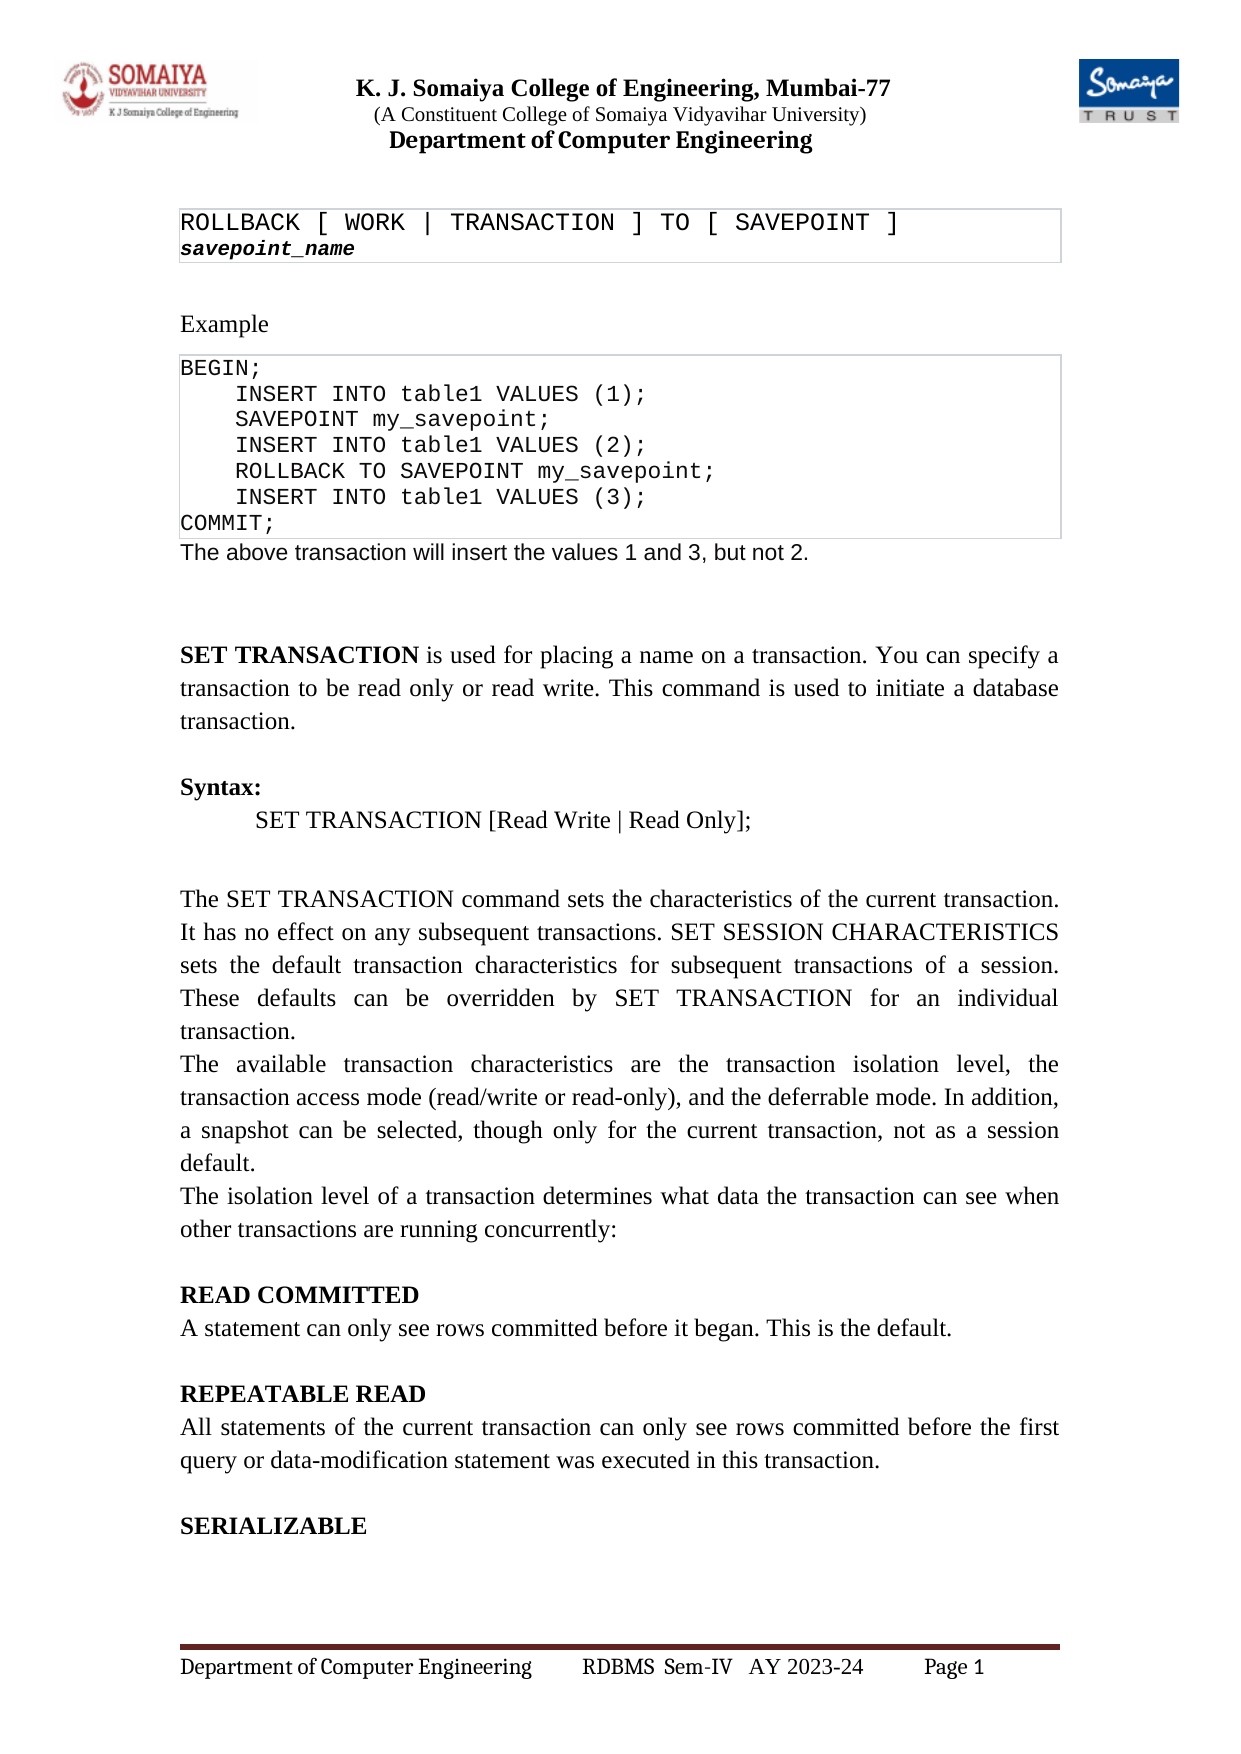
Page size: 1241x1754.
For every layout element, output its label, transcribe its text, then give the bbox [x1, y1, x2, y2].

text BEGIN; [180, 356, 1060, 382]
text ROLLBACK TO SAVEPOINT my_savepoint; [180, 460, 1060, 486]
picture [55, 59, 258, 123]
text SERIALIZABLE [180, 1511, 1060, 1540]
text SET TRANSACTION is used for placing a name on a transaction. You can specify a transaction to be read only or read write. This command is used to initiate a database transaction. [180, 640, 1060, 735]
text INSERT INTO table1 VALUES (3); [180, 486, 1060, 510]
text INSERT INTO table1 VALUES (1); [180, 382, 1060, 408]
text The SET TRANSACTION command sets the characteristics of the current transaction. It has no effect on any subsequent transactions. SET SESSION CHARACTERISTICS sets the default transaction characteristics for subsequent transactions of a session. These defaults can be overridden by SET TRANSACTION for an individual transaction. [180, 851, 1060, 1044]
text Syntax: SET TRANSACTION [Read Write | Read Only]; [180, 772, 1060, 834]
text The available transaction characteristics are the transaction isolation level, the transaction access mode (read/write or read-only), and the deferrable mode. In addition, a snapshot can be selected, though only for the current transaction, not as a session default. [180, 1049, 1060, 1177]
text All statements of the current transaction can only see rows committed before the first query or data-modification statement was executed in this transaction. [180, 1412, 1060, 1474]
text A statement can only see rows committed before it began. This is the default. [180, 1313, 1060, 1342]
picture [1079, 59, 1180, 123]
text The above transaction will insert the values 1 and 3, but not 2. [180, 539, 1060, 565]
text COMMIT; [180, 510, 1060, 538]
text INSERT INTO table1 VALUES (2); [180, 434, 1060, 460]
text The isolation level of a transaction determines what data the transaction can see when other transactions are running concurrently: [180, 1181, 1060, 1243]
text REPEATABLE READ [180, 1379, 1060, 1408]
text READ COMMITTED [180, 1280, 1060, 1309]
text SAVEPOINT my_savepoint; [180, 408, 1060, 434]
text ROLLBACK [ WORK | TRANSACTION ] TO [ SAVEPOINT ] savepoint_name [180, 210, 1060, 262]
text Example [180, 309, 1060, 338]
